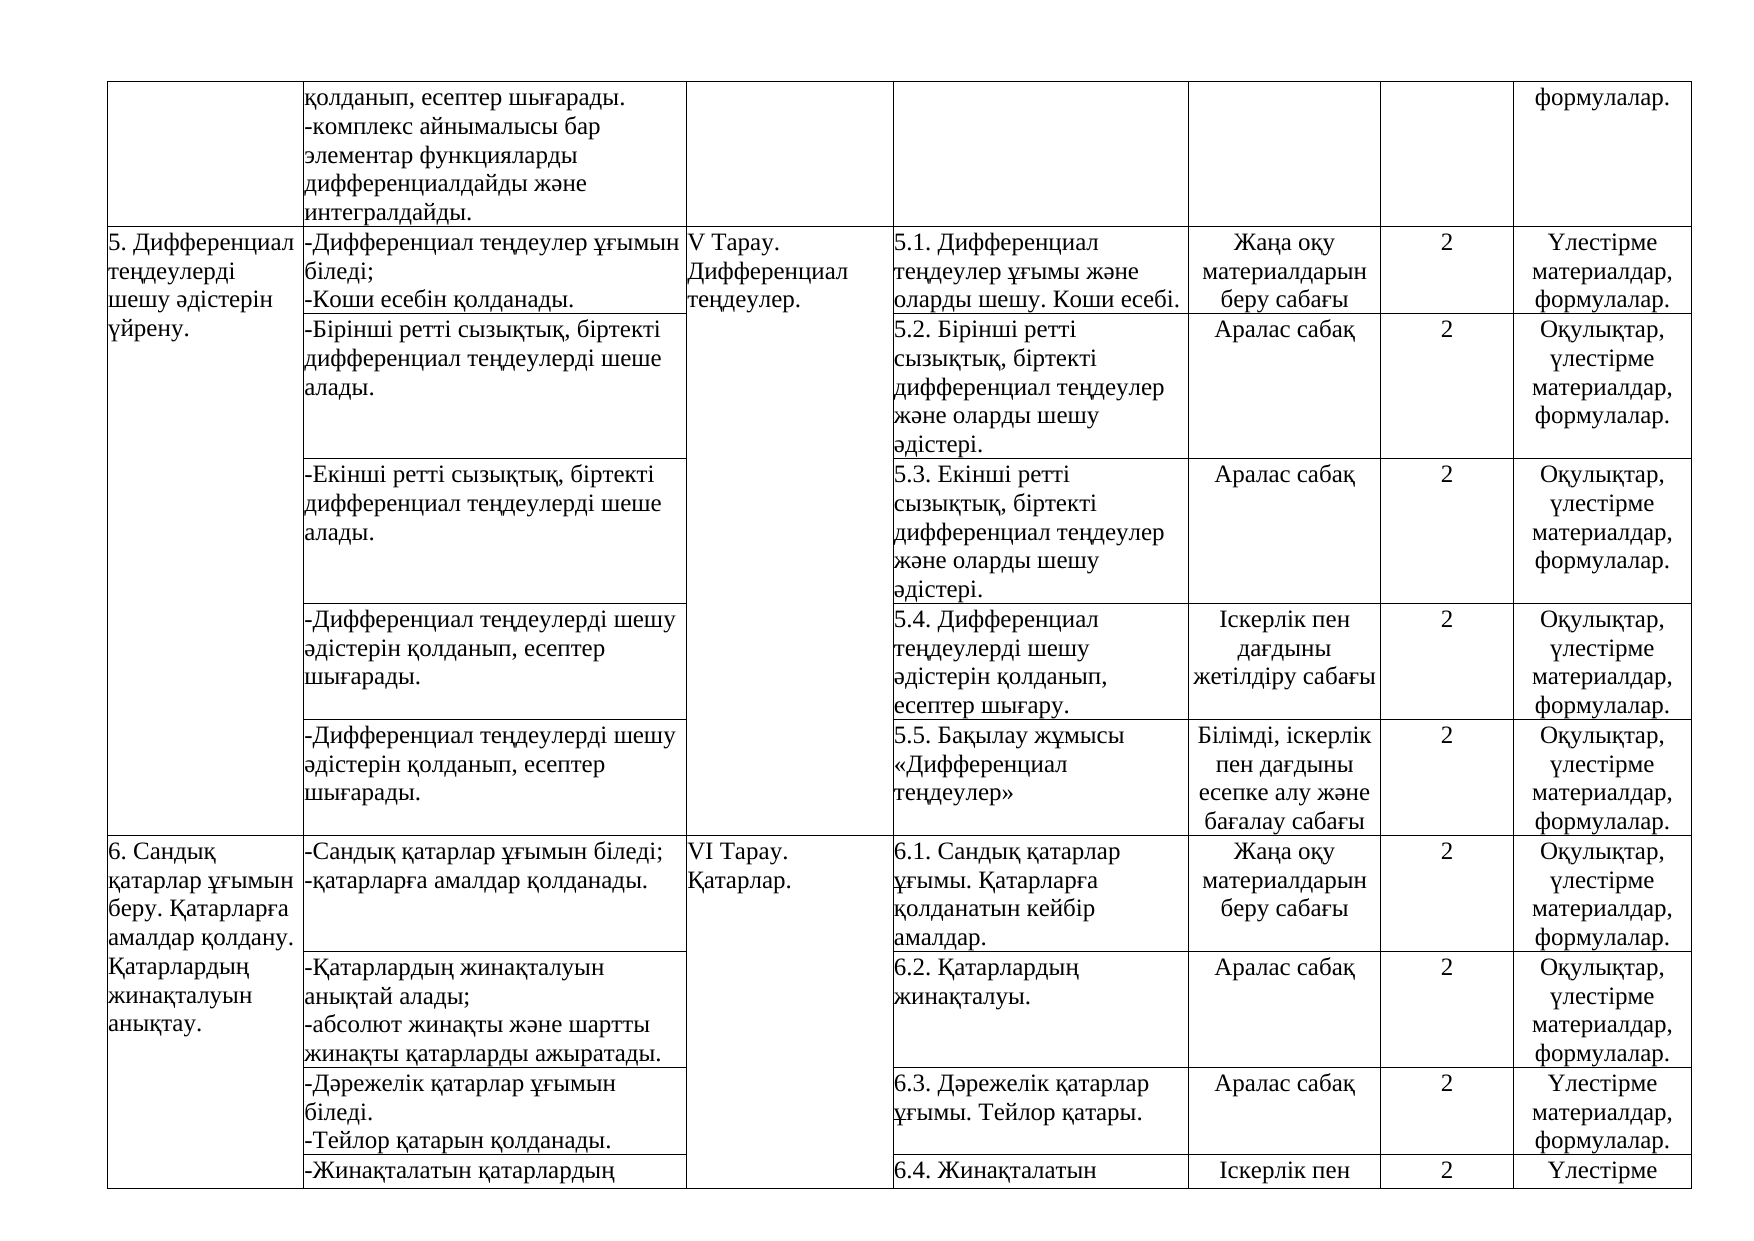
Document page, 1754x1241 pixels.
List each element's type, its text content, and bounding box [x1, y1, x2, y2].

table_cell V Тарау. Дифференциал теңдеулер. [687, 227, 893, 835]
table_cell 6. Сандық қатарлар ұғымын беру. Қатарларға амалдар қолдану. Қатарлардың жинақталуын анықтау. [108, 836, 303, 1188]
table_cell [1189, 82, 1380, 226]
table_cell Үлестірме материалдар, формулалар. [1514, 227, 1691, 313]
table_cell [894, 82, 1188, 226]
table_cell -Сандық қатарлар ұғымын біледі; -қатарларға амалдар қолданады. [304, 836, 686, 951]
table_cell 2 [1381, 82, 1513, 226]
table_cell 2 [1381, 459, 1513, 603]
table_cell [894, 1155, 1188, 1188]
table_cell 5. Дифференциал теңдеулерді шешу әдістерін үйрену. [108, 227, 303, 835]
table_cell 6.2. Қатарлардың жинақталуы. [894, 952, 1188, 1067]
table_cell 5.5. Бақылау жұмысы «Дифференциал теңдеулер» [894, 720, 1188, 835]
table_cell Аралас сабақ [1189, 952, 1380, 1067]
table_cell -Дифференциал теңдеулер ұғымын біледі; -Коши есебін қолданады. [304, 227, 686, 313]
table_cell Аралас сабақ [1189, 459, 1380, 603]
table_cell -Дифференциал теңдеулерді шешу әдістерін қолданып, есептер шығарады. [304, 720, 686, 835]
table_cell 2 [1381, 720, 1513, 835]
table_cell Оқулықтар, үлестірме материалдар, формулалар. [1514, 314, 1691, 458]
table_cell 5.3. Екінші ретті сызықтық, біртекті дифференциал теңдеулер және оларды шешу әдістері. [894, 459, 1188, 603]
table_cell 2 [1381, 314, 1513, 458]
table_cell 6.1. Сандық қатарлар ұғымы. Қатарларға қолданатын кейбір амалдар. [894, 836, 1188, 951]
table_cell 5.1. Дифференциал теңдеулер ұғымы және оларды шешу. Коши есебі. [894, 227, 1188, 313]
table_cell -Дәрежелік қатарлар ұғымын біледі. -Тейлор қатарын қолданады. [304, 1068, 686, 1154]
table_cell -Дифференциал теңдеулерді шешу әдістерін қолданып, есептер шығарады. [304, 604, 686, 719]
table_cell Оқулықтар, үлестірме материалдар, формулалар. [1514, 836, 1691, 951]
table_cell Аралас сабақ [1189, 1068, 1380, 1154]
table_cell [304, 82, 686, 226]
table_cell Оқулықтар, үлестірме материалдар, формулалар. [1514, 459, 1691, 603]
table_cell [304, 1155, 686, 1188]
table_cell -Қатарлардың жинақталуын анықтай алады; -абсолют жинақты және шартты жинақты қатарларды ажыратады. [304, 952, 686, 1067]
table_cell 2 [1381, 227, 1513, 313]
table_cell 5.2. Бірінші ретті сызықтық, біртекті дифференциал теңдеулер және оларды шешу әдістері. [894, 314, 1188, 458]
table_cell 5.4. Дифференциал теңдеулерді шешу әдістерін қолданып, есептер шығару. [894, 604, 1188, 719]
table_cell 2 [1381, 1068, 1513, 1154]
table_cell Жаңа оқу материалдарын беру сабағы [1189, 836, 1380, 951]
table_cell 2 [1381, 952, 1513, 1067]
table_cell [1514, 1068, 1691, 1154]
table_cell 2 [1381, 604, 1513, 719]
table_cell -Екінші ретті сызықтық, біртекті дифференциал теңдеулерді шеше алады. [304, 459, 686, 603]
table_cell Оқулықтар, үлестірме материалдар, формулалар. [1514, 952, 1691, 1067]
table_cell Жаңа оқу материалдарын беру сабағы [1189, 227, 1380, 313]
table_cell 2 [1381, 836, 1513, 951]
table_cell VI Тарау. Қатарлар. [687, 836, 893, 1188]
table_cell -Бірінші ретті сызықтық, біртекті дифференциал теңдеулерді шеше алады. [304, 314, 686, 458]
table_cell 6.3. Дәрежелік қатарлар ұғымы. Тейлор қатары. [894, 1068, 1188, 1154]
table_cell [1514, 1155, 1691, 1188]
table_cell Білімді, іскерлік пен дағдыны есепке алу және бағалау сабағы [1189, 720, 1380, 835]
table_cell Оқулықтар, үлестірме материалдар, формулалар. [1514, 720, 1691, 835]
table_cell 2 [1381, 1155, 1513, 1188]
table_cell Аралас сабақ [1189, 314, 1380, 458]
table_cell Оқулықтар, үлестірме материалдар, формулалар. [1514, 604, 1691, 719]
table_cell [1189, 1155, 1380, 1188]
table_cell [1514, 82, 1691, 226]
table_cell Іскерлік пен дағдыны жетілдіру сабағы [1189, 604, 1380, 719]
